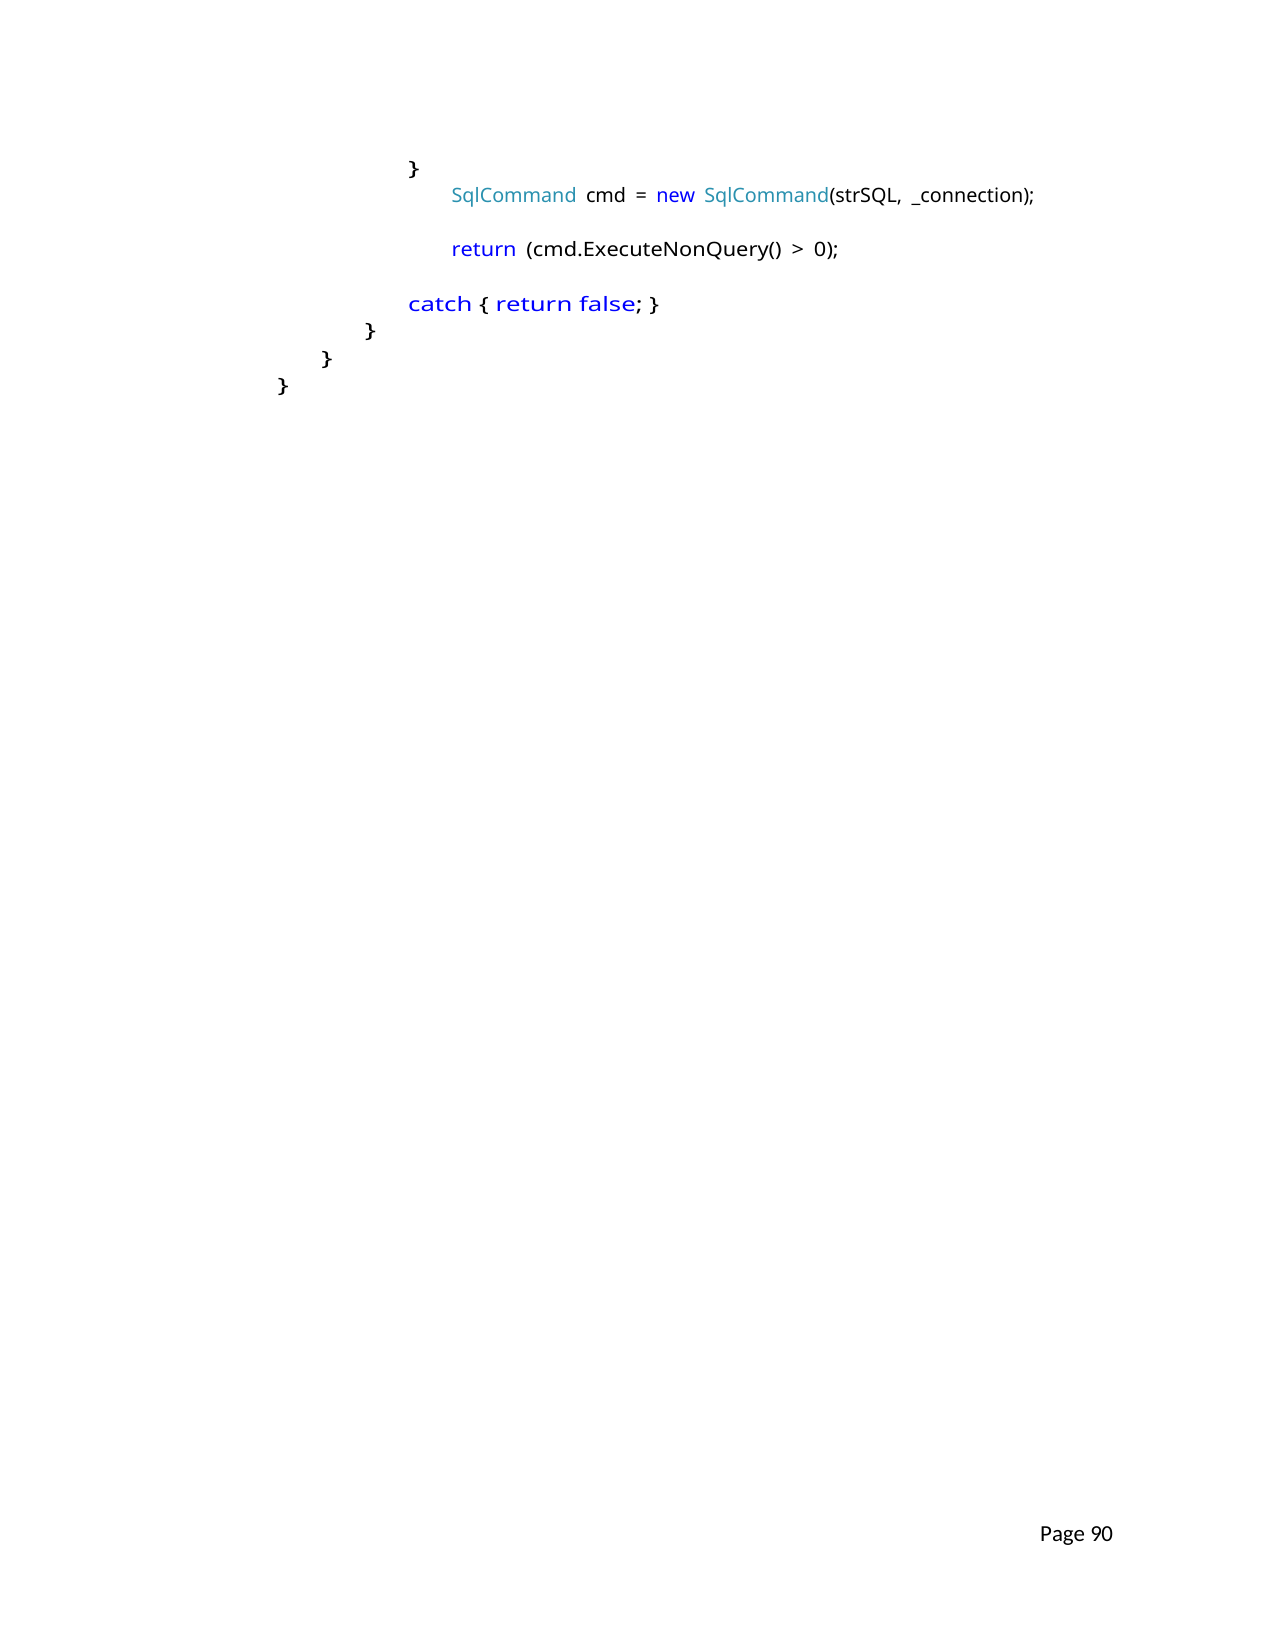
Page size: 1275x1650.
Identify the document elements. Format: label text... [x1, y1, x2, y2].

text catch { return false; } [408, 290, 1244, 317]
text } [408, 154, 441, 181]
text SqlCommand cmd = new SqlCommand(strSQL, _connection); return (cmd.ExecuteNonQuery() > 0); [451, 182, 1067, 262]
text } [321, 344, 1244, 371]
text } [364, 317, 1244, 344]
text } [277, 371, 1244, 398]
